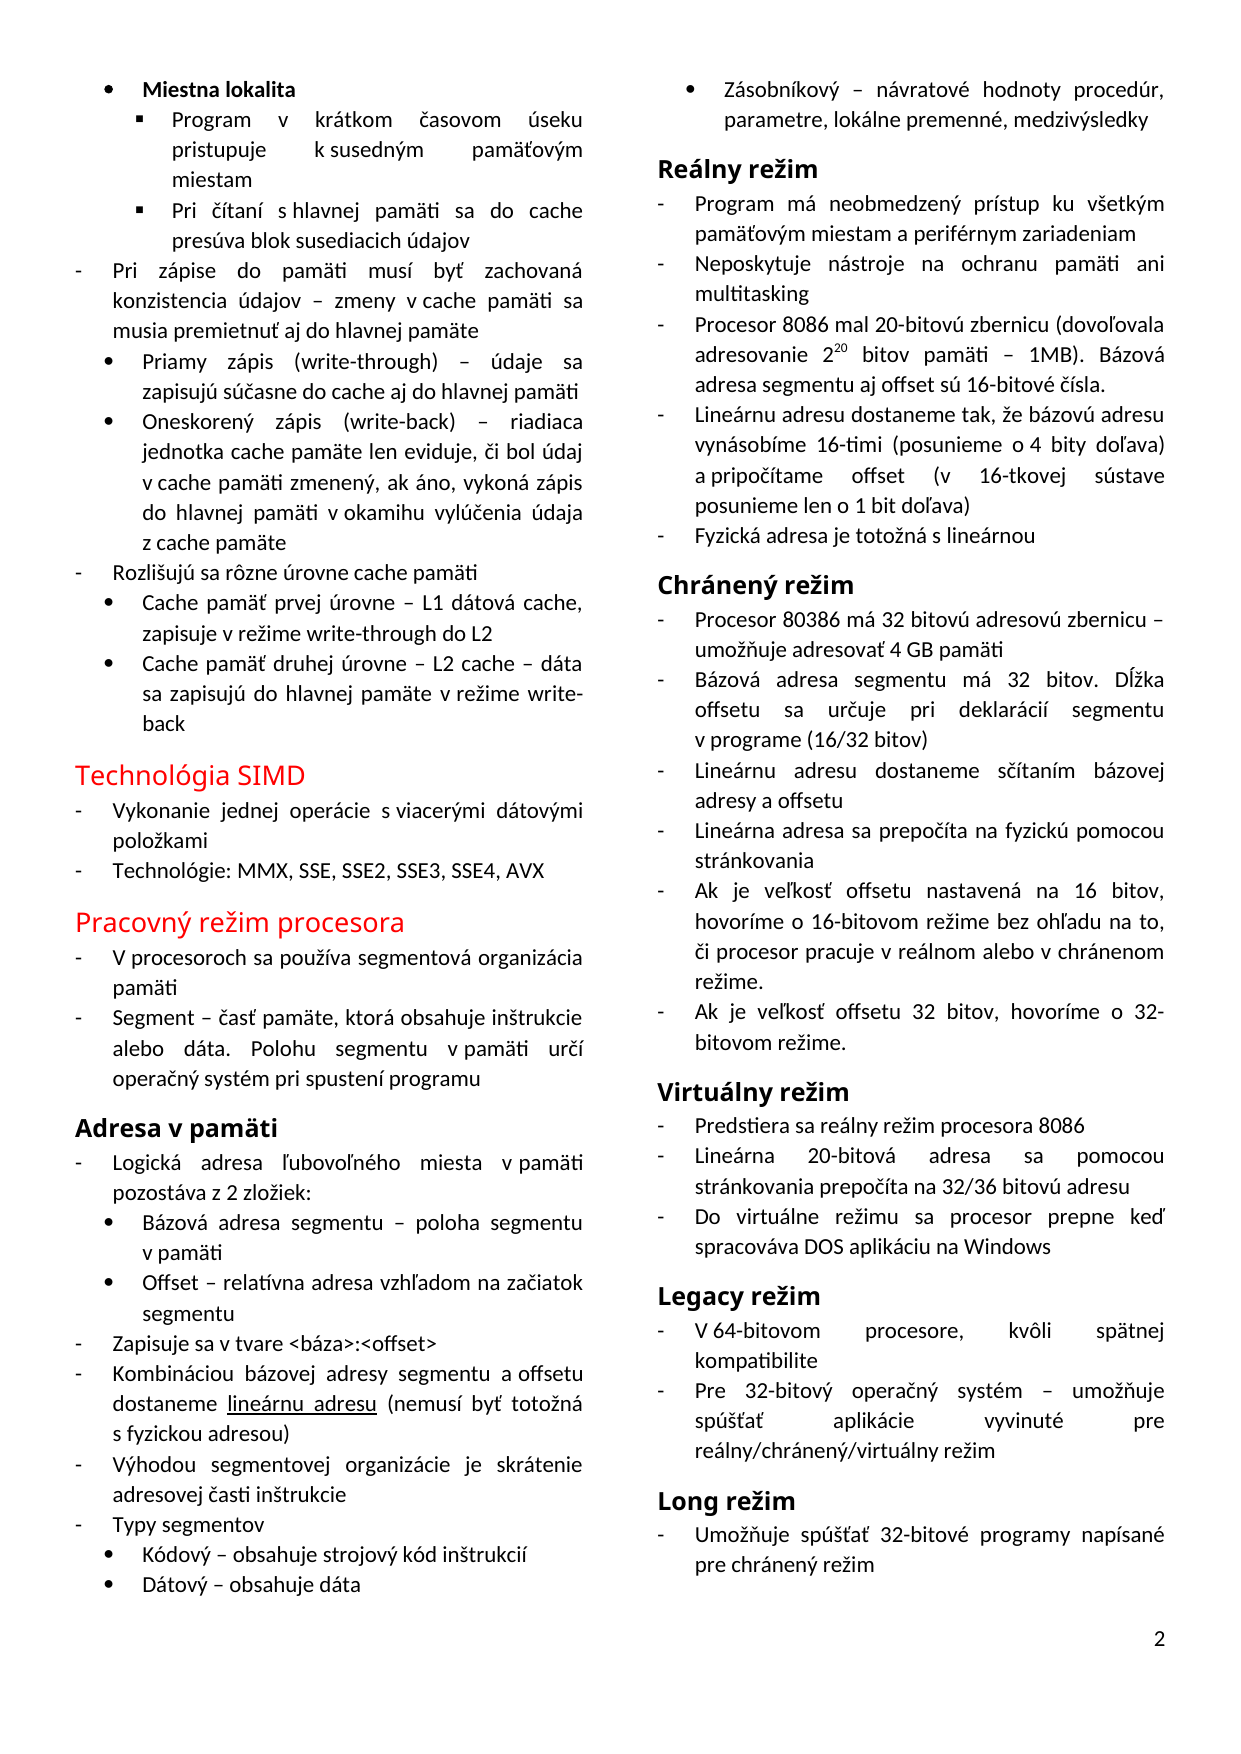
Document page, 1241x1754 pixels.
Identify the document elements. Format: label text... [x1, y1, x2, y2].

list Offset – relatívna adresa vzhľadom na začiatok segmentu [104, 1268, 583, 1327]
list Ak je veľkosť offsetu 32 bitov, hovoríme o 32-bitovom režime. [657, 997, 1165, 1056]
subtitle Pracovný režim procesora [75, 903, 583, 940]
list Vykonanie jednej operácie s viacerými dátovými položkami [75, 796, 583, 854]
list Kombináciou bázovej adresy segmentu a offsetu dostaneme lineárnu adresu (nemusí byť totožná s fyzickou adresou) [75, 1359, 583, 1447]
list Rozlišujú sa rôzne úrovne cache pamäti [75, 558, 583, 586]
list Umožňuje spúšťať 32-bitové programy napísané pre chránený režim [657, 1520, 1165, 1578]
list Typy segmentov [75, 1510, 583, 1538]
list Predstiera sa reálny režim procesora 8086 [657, 1111, 1165, 1139]
list Pre 32-bitový operačný systém – umožňuje spúšťať aplikácie vyvinuté pre reálny/chránený/virtuálny režim [657, 1376, 1165, 1465]
list Lineárnu adresu dostaneme sčítaním bázovej adresy a offsetu [657, 756, 1165, 814]
list Segment – časť pamäte, ktorá obsahuje inštrukcie alebo dáta. Polohu segmentu v pamäti určí operačný systém pri spustení programu [75, 1003, 583, 1092]
list Oneskorený zápis (write-back) – riadiaca jednotka cache pamäte len eviduje, či bol údaj v cache pamäti zmenený, ak áno, vykoná zápis do hlavnej pamäti v okamihu vylúčenia údaja z cache pamäte [104, 407, 583, 556]
subtitle Reálny režim [657, 152, 1165, 186]
list Technológie: MMX, SSE, SSE2, SSE3, SSE4, AVX [75, 856, 583, 884]
list Priamy zápis (write-through) – údaje sa zapisujú súčasne do cache aj do hlavnej pamäti [104, 347, 583, 405]
list Pri zápise do pamäti musí byť zachovaná konzistencia údajov – zmeny v cache pamäti sa musia premietnuť aj do hlavnej pamäte [75, 256, 583, 345]
list Bázová adresa segmentu – poloha segmentu v pamäti [104, 1208, 583, 1266]
list Zapisuje sa v tvare <báza>:<offset> [75, 1329, 583, 1357]
list Lineárnu adresu dostaneme tak, že bázovú adresu vynásobíme 16-timi (posunieme o 4 bity doľava) a pripočítame offset (v 16-tkovej sústave posunieme len o 1 bit doľava) [657, 400, 1165, 519]
list V 64-bitovom procesore, kvôli spätnej kompatibilite [657, 1316, 1165, 1374]
list Cache pamäť prvej úrovne – L1 dátová cache, zapisuje v režime write-through do L2 [104, 588, 583, 647]
list Fyzická adresa je totožná s lineárnou [657, 521, 1165, 549]
list Dátový – obsahuje dáta [104, 1571, 583, 1598]
list Bázová adresa segmentu má 32 bitov. Dĺžka offsetu sa určuje pri deklarácií segmentu v programe (16/32 bitov) [657, 665, 1165, 754]
list Lineárna 20-bitová adresa sa pomocou stránkovania prepočíta na 32/36 bitovú adresu [657, 1142, 1165, 1200]
list Procesor 80386 má 32 bitovú adresovú zbernicu – umožňuje adresovať 4 GB pamäti [657, 605, 1165, 663]
list Ak je veľkosť offsetu nastavená na 16 bitov, hovoríme o 16-bitovom režime bez ohľadu na to, či procesor pracuje v reálnom alebo v chránenom režime. [657, 877, 1165, 995]
subtitle Long režim [657, 1483, 1165, 1518]
subtitle Technológia SIMD [75, 756, 583, 793]
list Procesor 8086 mal 20-bitovú zbernicu (dovoľovala adresovanie 220 bitov pamäti – 1MB). Bázová adresa segmentu aj offset sú 16-bitové čísla. [657, 310, 1165, 398]
subtitle Legacy režim [657, 1279, 1165, 1313]
list Program v krátkom časovom úseku pristupuje k susedným pamäťovým miestam [134, 105, 583, 194]
subtitle Chránený režim [657, 568, 1165, 602]
list Miestna lokalita [104, 75, 583, 103]
subtitle Adresa v pamäti [75, 1111, 583, 1145]
list Neposkytuje nástroje na ochranu pamäti ani multitasking [657, 249, 1165, 307]
list Logická adresa ľubovoľného miesta v pamäti pozostáva z 2 zložiek: [75, 1148, 583, 1206]
list Program má neobmedzený prístup ku všetkým pamäťovým miestam a periférnym zariadeniam [657, 189, 1165, 247]
list Zásobníkový – návratové hodnoty procedúr, parametre, lokálne premenné, medzivýsledky [686, 75, 1165, 133]
list V procesoroch sa používa segmentová organizácia pamäti [75, 943, 583, 1001]
list Pri čítaní s hlavnej pamäti sa do cache presúva blok susediacich údajov [134, 196, 583, 254]
subtitle Virtuálny režim [657, 1074, 1165, 1109]
list Lineárna adresa sa prepočíta na fyzickú pomocou stránkovania [657, 816, 1165, 874]
list Cache pamäť druhej úrovne – L2 cache – dáta sa zapisujú do hlavnej pamäte v režime write-back [104, 649, 583, 737]
list Do virtuálne režimu sa procesor prepne keď spracováva DOS aplikáciu na Windows [657, 1202, 1165, 1260]
list Výhodou segmentovej organizácie je skrátenie adresovej časti inštrukcie [75, 1450, 583, 1508]
list Kódový – obsahuje strojový kód inštrukcií [104, 1540, 583, 1568]
